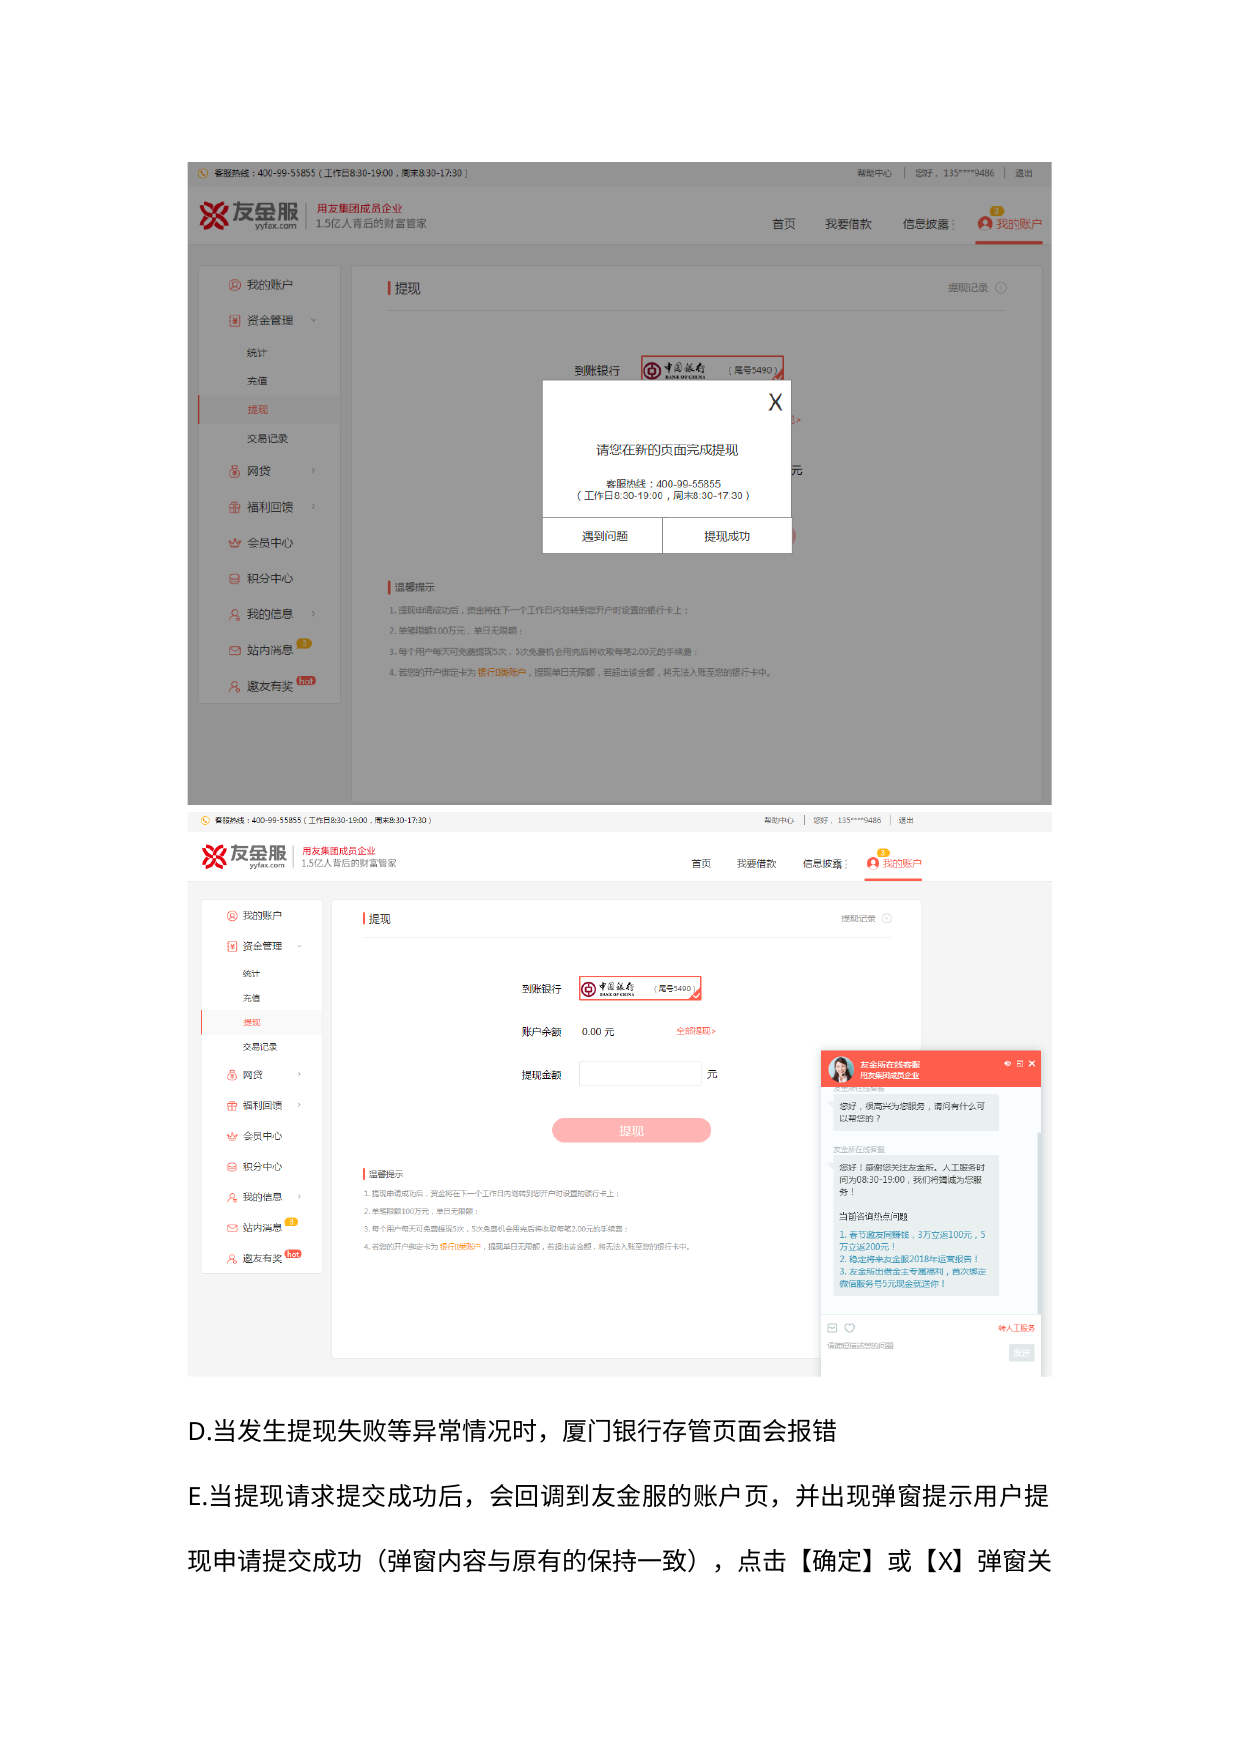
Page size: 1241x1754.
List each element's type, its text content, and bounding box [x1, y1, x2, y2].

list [187, 1462, 1053, 1592]
list D.当发生提现失败等异常情况时，厦门银行存管页面会报错 [187, 1397, 1053, 1462]
picture [187, 162, 1052, 805]
picture [187, 812, 1052, 1377]
